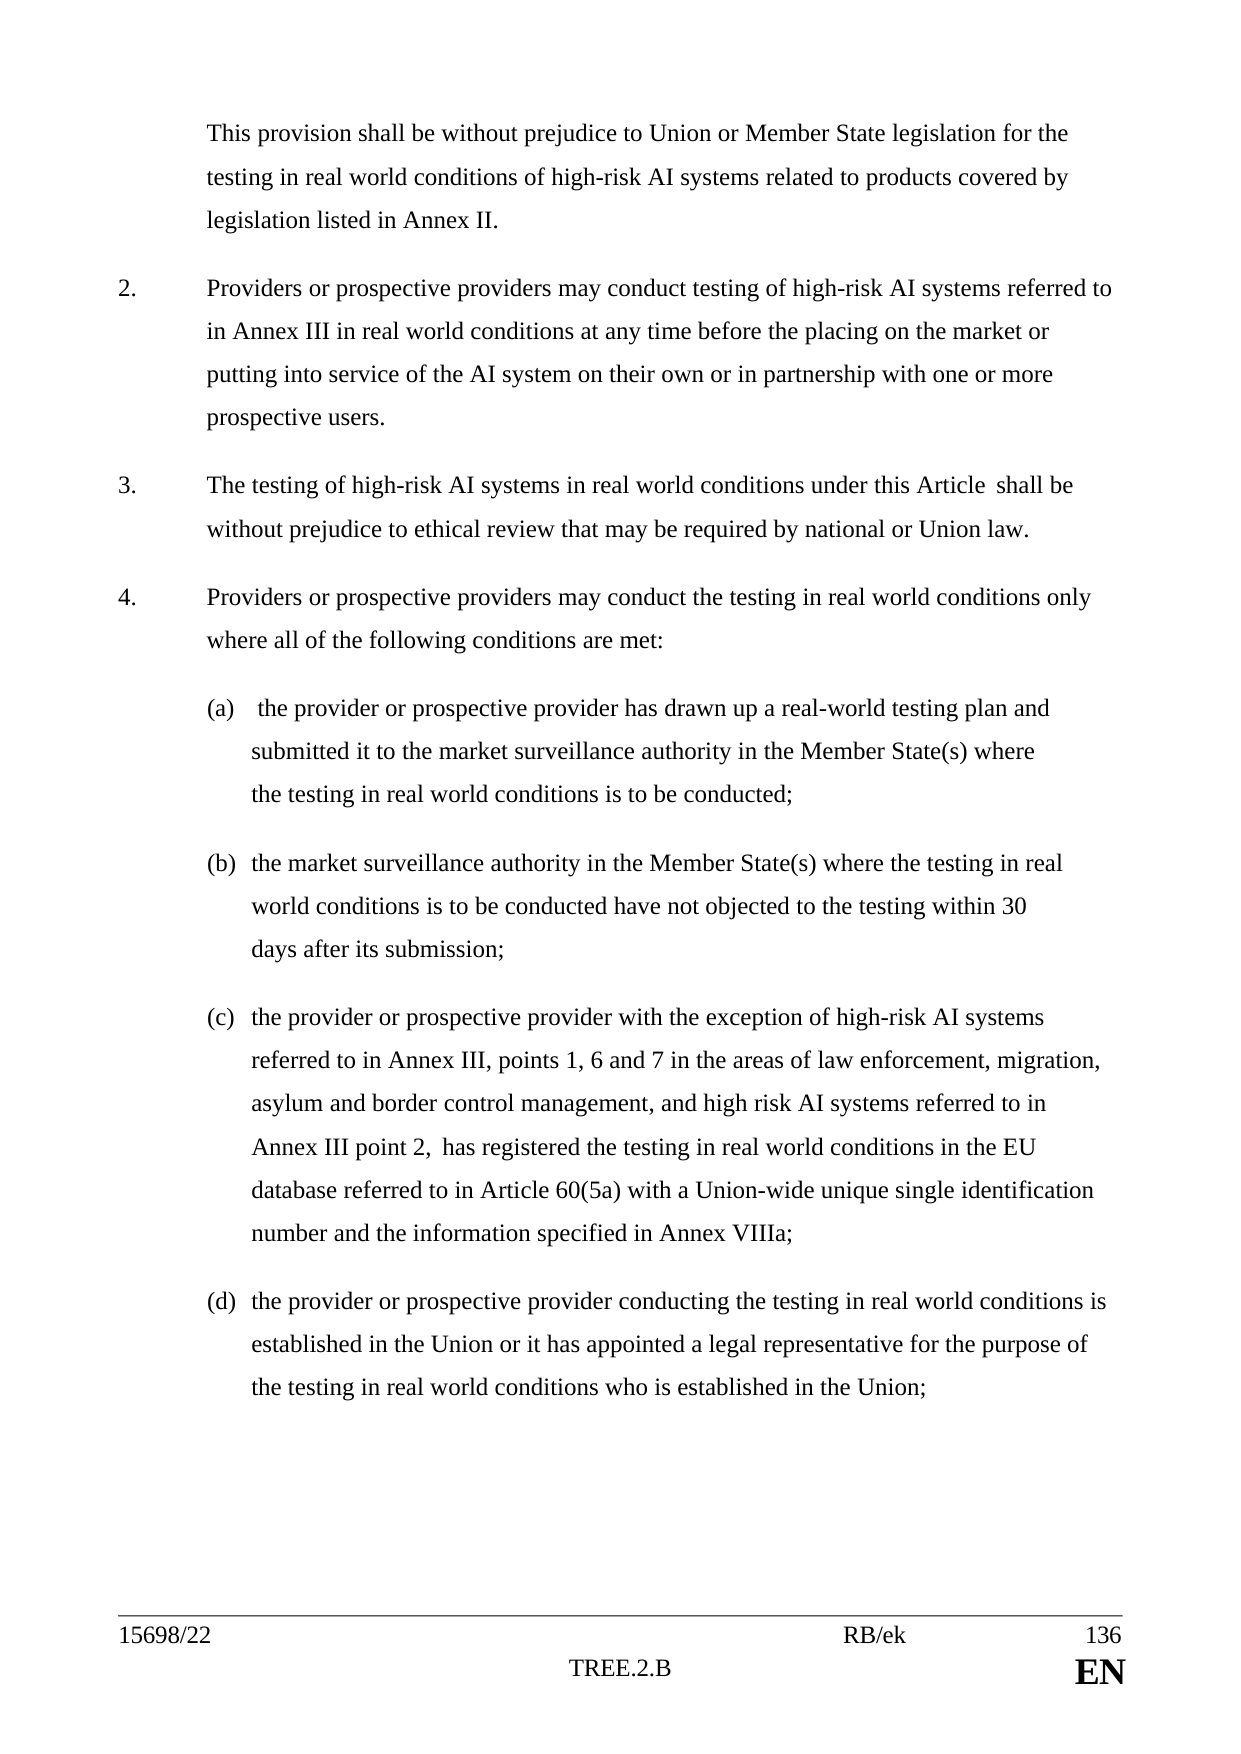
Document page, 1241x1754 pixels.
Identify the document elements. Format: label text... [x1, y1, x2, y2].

text This provision shall be without prejudice to Union or Member State legislation for the testing in real world conditions of high-risk AI systems related to products covered by legislation listed in Annex II. [206, 118, 1068, 233]
list Providers or prospective providers may conduct the testing in real world conditions only where all of the following conditions are met: [118, 582, 1092, 654]
list the market surveillance authority in the Member State(s) where the testing in real world conditions is to be conducted have not objected to the testing within 30 days after its submission; [207, 848, 1078, 963]
list the provider or prospective provider with the exception of high-risk AI systems referred to in Annex III, points 1, 6 and 7 in the areas of law enforcement, migration, asylum and border control management, and high risk AI systems referred to in Annex III point 2, has registered the testing in real world conditions in the EU database referred to in Article 60(5a) with a Union-wide unique single identification number and the information specified in Annex VIIIa; [207, 1002, 1119, 1247]
list the provider or prospective provider conducting the testing in real world conditions is established in the Union or it has appointed a legal representative for the purpose of the testing in real world conditions who is established in the Union; [207, 1286, 1107, 1401]
list Providers or prospective providers may conduct testing of high-risk AI systems referred to in Annex III in real world conditions at any time before the placing on the market or putting into service of the AI system on their own or in partnership with one or more prospective users. [118, 273, 1112, 431]
list The testing of high-risk AI systems in real world conditions under this Article shall be without prejudice to ethical review that may be required by national or Union law. [118, 471, 1075, 542]
list the provider or prospective provider has drawn up a real-world testing plan and submitted it to the market surveillance authority in the Member State(s) where the testing in real world conditions is to be conducted; [207, 693, 1072, 808]
